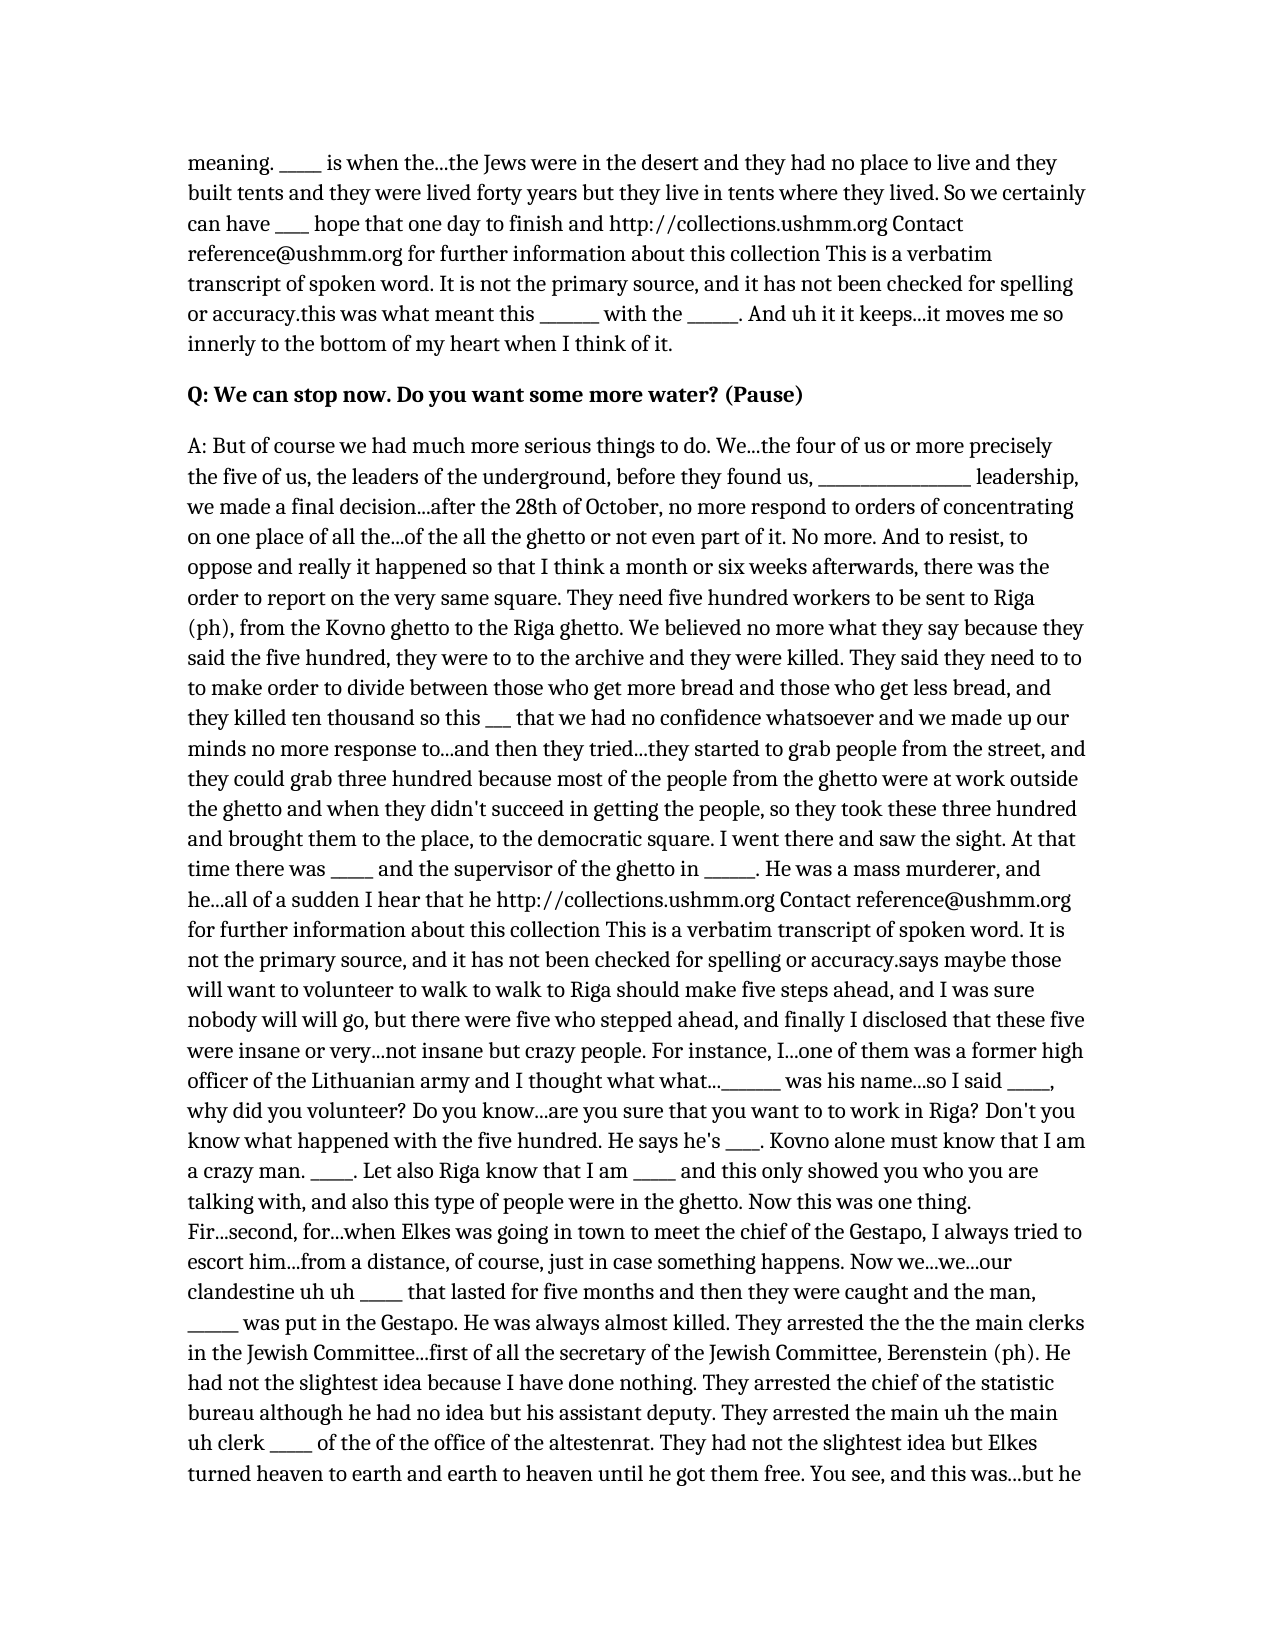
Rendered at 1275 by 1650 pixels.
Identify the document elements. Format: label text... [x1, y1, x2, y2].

text Q: We can stop now. Do you want some more water? (Pause) [187, 382, 1087, 409]
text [187, 150, 1087, 358]
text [187, 433, 1087, 1487]
